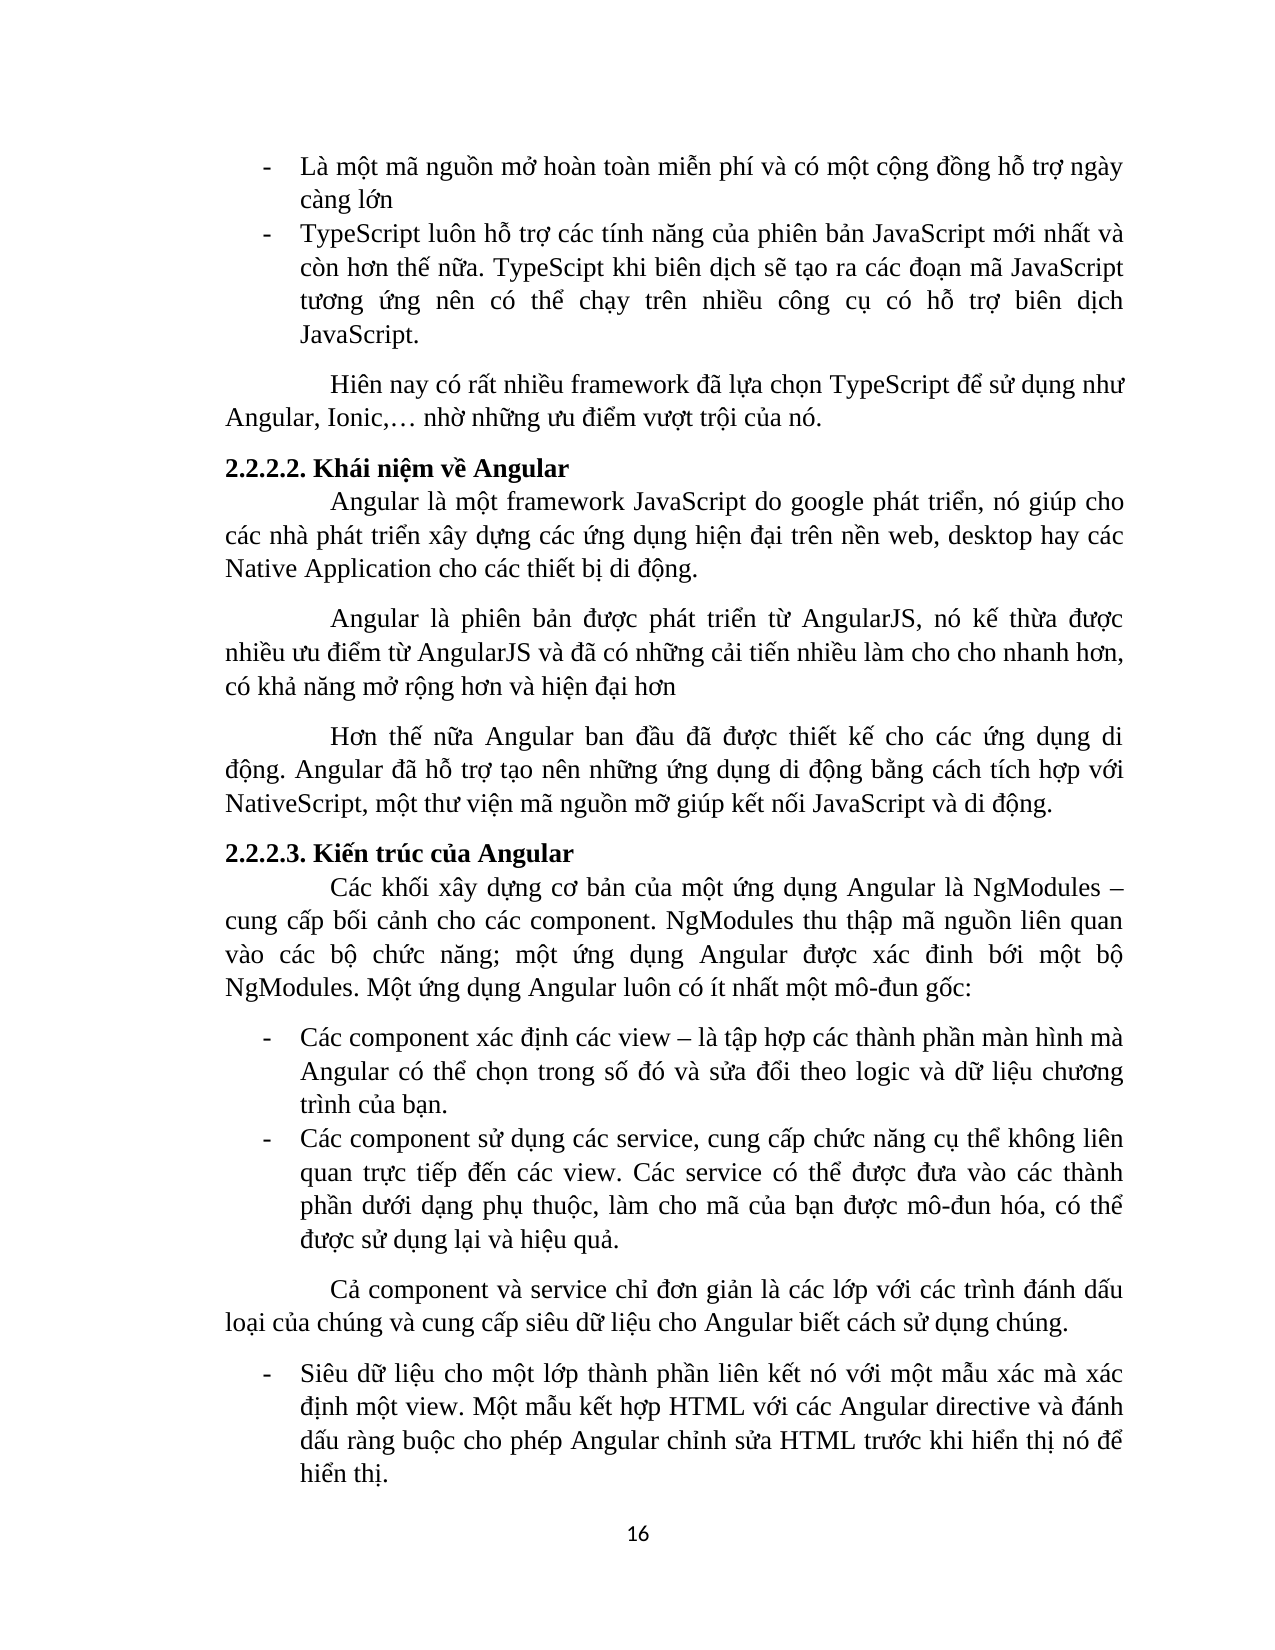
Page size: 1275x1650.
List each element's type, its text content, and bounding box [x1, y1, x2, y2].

list Là một mã nguồn mở hoàn toàn miễn phí và có một cộng đồng hỗ trợ ngày càng lớn [262, 150, 1125, 215]
text Angular là một framework JavaScript do google phát triển, nó giúp cho các nhà phát triển xây dựng các ứng dụng hiện đại trên nền web, desktop hay các Native Application cho các thiết bị di động. [225, 485, 1125, 583]
list Các component sử dụng các service, cung cấp chức năng cụ thể không liên quan trực tiếp đến các view. Các service có thể được đưa vào các thành phần dưới dạng phụ thuộc, làm cho mã của bạn được mô-đun hóa, có thể được sử dụng lại và hiệu quả. [262, 1122, 1125, 1254]
list TypeScript luôn hỗ trợ các tính năng của phiên bản JavaScript mới nhất và còn hơn thế nữa. TypeScipt khi biên dịch sẽ tạo ra các đoạn mã JavaScript tương ứng nên có thể chạy trên nhiều công cụ có hỗ trợ biên dịch JavaScript. [262, 217, 1125, 349]
subtitle 2.2.2.3. Kiến trúc của Angular [150, 837, 1125, 868]
list Các component xác định các view – là tập hợp các thành phần màn hình mà Angular có thể chọn trong số đó và sửa đổi theo logic và dữ liệu chương trình của bạn. [262, 1021, 1125, 1120]
subtitle 2.2.2.2. Khái niệm về Angular [150, 452, 1125, 483]
text Angular là phiên bản được phát triển từ AngularJS, nó kế thừa được nhiều ưu điểm từ AngularJS và đã có những cải tiến nhiều làm cho cho nhanh hơn, có khả năng mở rộng hơn và hiện đại hơn [225, 602, 1125, 701]
text Hơn thế nữa Angular ban đầu đã được thiết kế cho các ứng dụng di động. Angular đã hỗ trợ tạo nên những ứng dụng di động bằng cách tích hợp với NativeScript, một thư viện mã nguồn mỡ giúp kết nối JavaScript và di động. [225, 720, 1125, 818]
text Các khối xây dựng cơ bản của một ứng dụng Angular là NgModules – cung cấp bối cảnh cho các component. NgModules thu thập mã nguồn liên quan vào các bộ chức năng; một ứng dụng Angular được xác đinh bới một bộ NgModules. Một ứng dụng Angular luôn có ít nhất một mô-đun gốc: [225, 871, 1125, 1002]
list Siêu dữ liệu cho một lớp thành phần liên kết nó với một mẫu xác mà xác định một view. Một mẫu kết hợp HTML với các Angular directive và đánh dấu ràng buộc cho phép Angular chỉnh sửa HTML trước khi hiển thị nó để hiển thị. [262, 1357, 1125, 1488]
text Cả component và service chỉ đơn giản là các lớp với các trình đánh dấu loại của chúng và cung cấp siêu dữ liệu cho Angular biết cách sử dụng chúng. [225, 1273, 1125, 1338]
text Hiên nay có rất nhiều framework đã lựa chọn TypeScript để sử dụng như Angular, Ionic,… nhờ những ưu điểm vượt trội của nó. [225, 368, 1125, 433]
